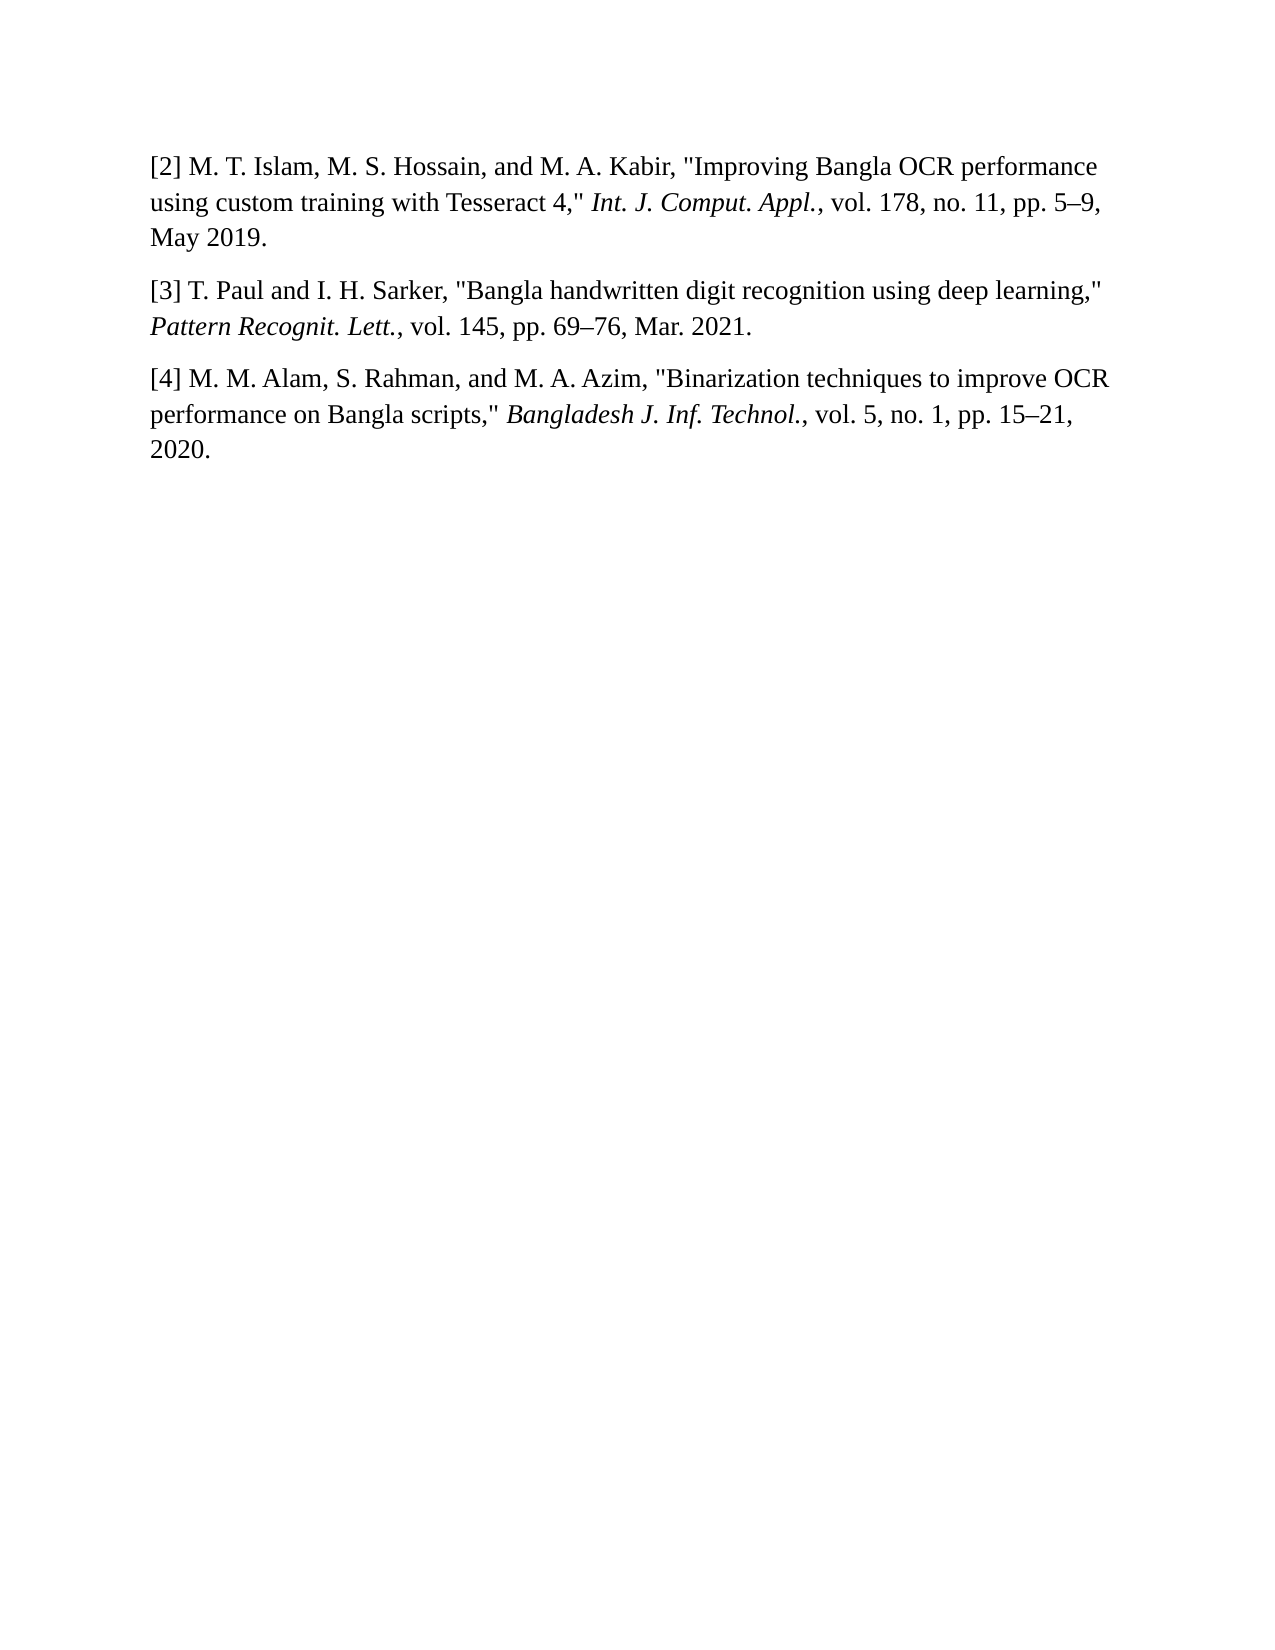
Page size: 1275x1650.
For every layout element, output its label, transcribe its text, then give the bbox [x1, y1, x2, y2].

text [2] M. T. Islam, M. S. Hossain, and M. A. Kabir, "Improving Bangla OCR performance using custom training with Tesseract 4," Int. J. Comput. Appl., vol. 178, no. 11, pp. 5–9, May 2019. [150, 150, 1125, 253]
text [4] M. M. Alam, S. Rahman, and M. A. Azim, "Binarization techniques to improve OCR performance on Bangla scripts," Bangladesh J. Inf. Technol., vol. 5, no. 1, pp. 15–21, 2020. [150, 362, 1125, 464]
text [3] T. Paul and I. H. Sarker, "Bangla handwritten digit recognition using deep learning," Pattern Recognit. Lett., vol. 145, pp. 69–76, Mar. 2021. [150, 274, 1125, 341]
